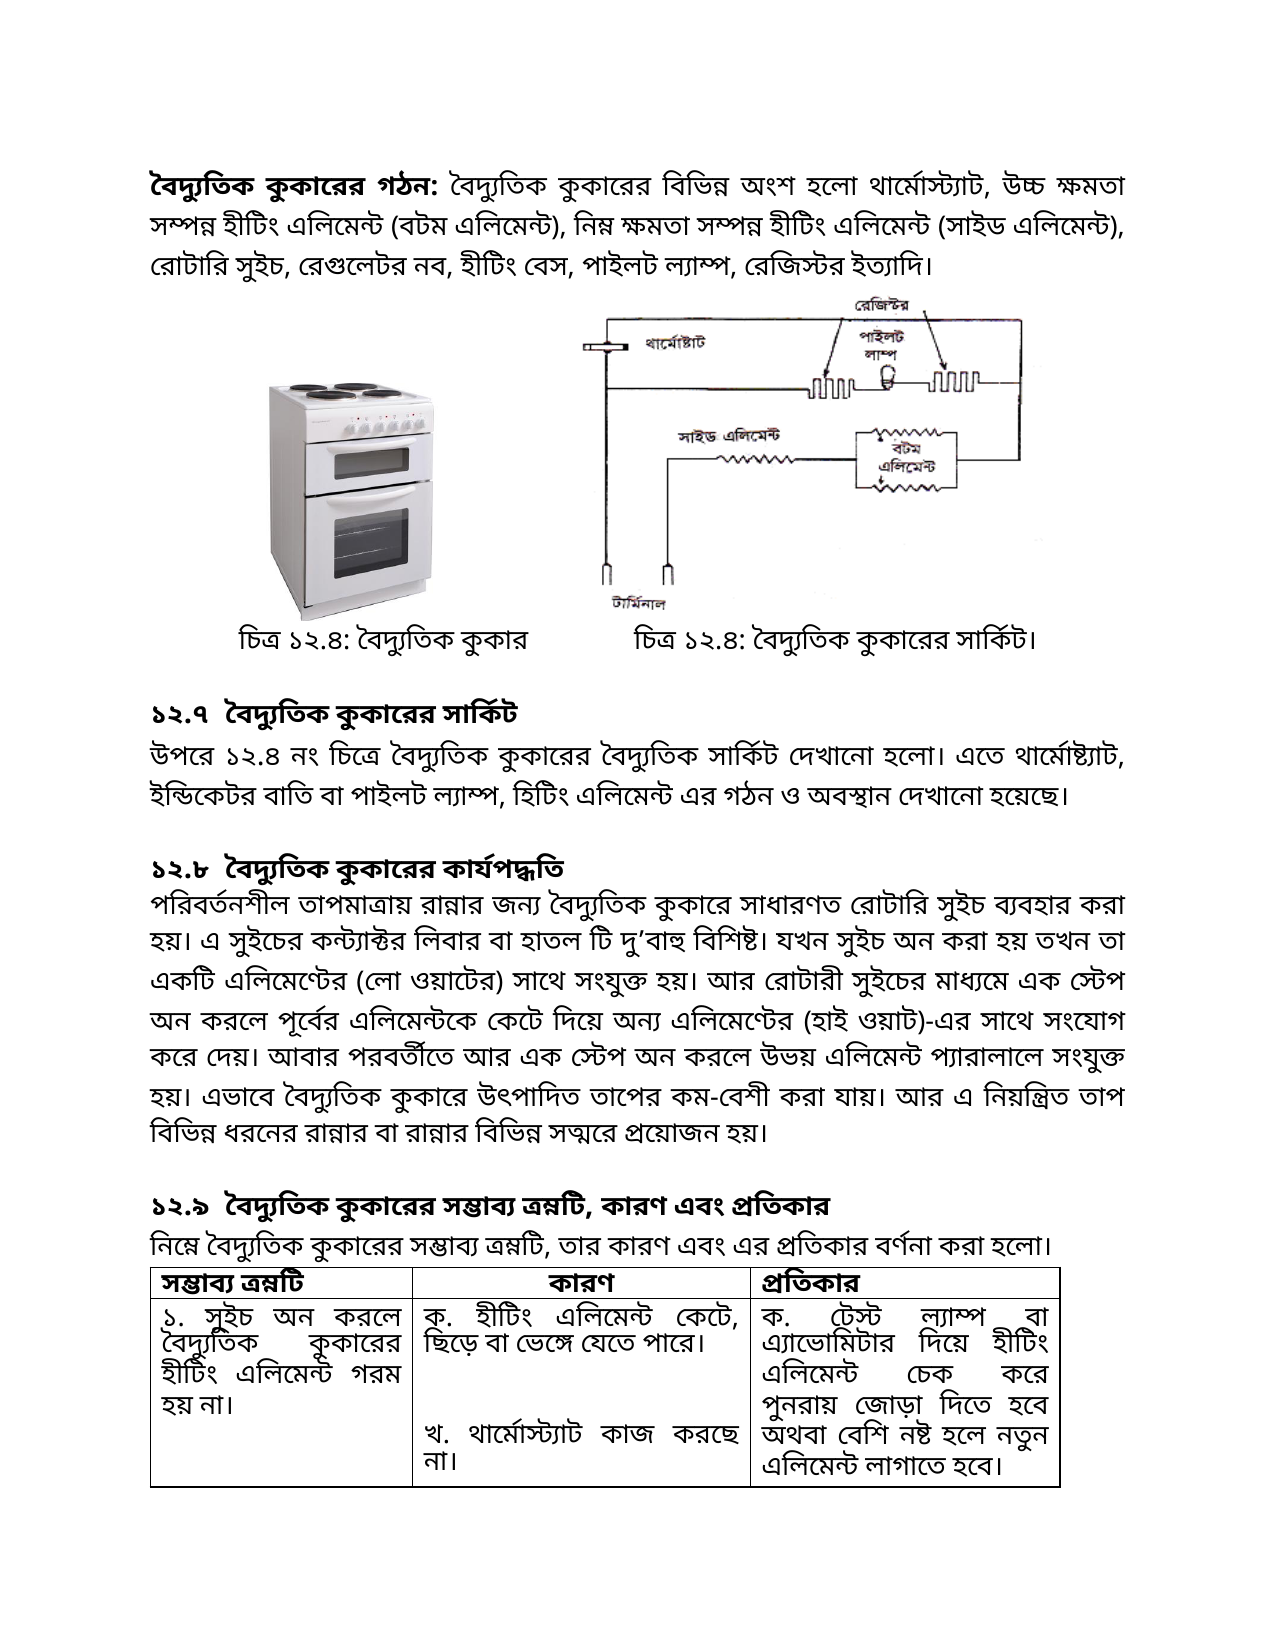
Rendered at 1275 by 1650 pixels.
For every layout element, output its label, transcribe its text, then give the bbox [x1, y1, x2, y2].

text পরিবর্তনশীল তাপমাত্রায় রান্নার জন্য বৈদ্যুতিক কুকারে সাধারণত রোটারি সুইচ ব্যবহার করা হয়। এ সুইচের কন্ট্যাক্টর লিবার বা হাতল টি দু’বাহু বিশিষ্ট। যখন সুইচ অন করা হয় তখন তা একটি এলিমেণ্টের (লো ওয়াটের) সাথে সংযুক্ত হয়। আর রোটারী সুইচের মাধ্যমে এক স্টেপ অন করলে পূর্বের এলিমেন্টকে কেটে দিয়ে অন্য এলিমেণ্টের (হাই ওয়াট)-এর সাথে সংযোগ করে দেয়। আবার পরবর্তীতে আর এক স্টেপ অন করলে উভয় এলিমেন্ট প্যারালালে সংযুক্ত হয়। এভাবে বৈদ্যুতিক কুকারে উৎপাদিত তাপের কম-বেশী করা যায়। আর এ নিয়ন্ত্রিত তাপ বিভিন্ন ধরনের রান্নার বা রান্নার বিভিন্ন সত্মরে প্রয়োজন হয়। [150, 889, 1125, 1153]
picture [568, 286, 1043, 621]
table_header প্রতিকার [751, 1268, 1059, 1298]
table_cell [151, 1299, 412, 1486]
text নিম্নে বৈদ্যুতিক কুকারের সম্ভাব্য ত্রম্নটি, তার কারণ এবং এর প্রতিকার বর্ণনা করা হলো। [150, 1227, 1125, 1267]
text ১২.৮ বৈদ্যুতিক কুকারের কার্যপদ্ধতি [150, 847, 1125, 889]
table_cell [413, 1299, 750, 1486]
text বৈদ্যুতিক কুকারের গঠন: বৈদ্যুতিক কুকারের বিভিন্ন অংশ হলো থার্মোস্ট্যাট, উচ্চ ক্ষমতা সম্পন্ন হীটিং এলিমেন্ট (বটম এলিমেন্ট), নিম্ন ক্ষমতা সম্পন্ন হীটিং এলিমেন্ট (সাইড এলিমেন্ট), রোটারি সুইচ, রেগুলেটর নব, হীটিং বেস, পাইলট ল্যাম্প, রেজিস্টর ইত্যাদি। [150, 167, 1125, 287]
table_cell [751, 1299, 1059, 1486]
table_header সম্ভাব্য ত্রম্নটি [151, 1268, 412, 1298]
text ১২.৭ বৈদ্যুতিক কুকারের সার্কিট [150, 692, 1125, 734]
text চিত্র ১২.৪: বৈদ্যুতিক কুকার চিত্র ১২.৪: বৈদ্যুতিক কুকারের সার্কিট। [150, 621, 1125, 661]
text ১২.৯ বৈদ্যুতিক কুকারের সম্ভাব্য ত্রম্নটি, কারণ এবং প্রতিকার [150, 1184, 1125, 1227]
table_header কারণ [413, 1268, 750, 1298]
text উপরে ১২.৪ নং চিত্রে বৈদ্যুতিক কুকারের বৈদ্যুতিক সার্কিট দেখানো হলো। এতে থার্মোষ্ট্যাট, ইন্ডিকেটর বাতি বা পাইলট ল্যাম্প, হিটিং এলিমেন্ট এর গঠন ও অবস্থান দেখানো হয়েছে। [150, 734, 1125, 816]
